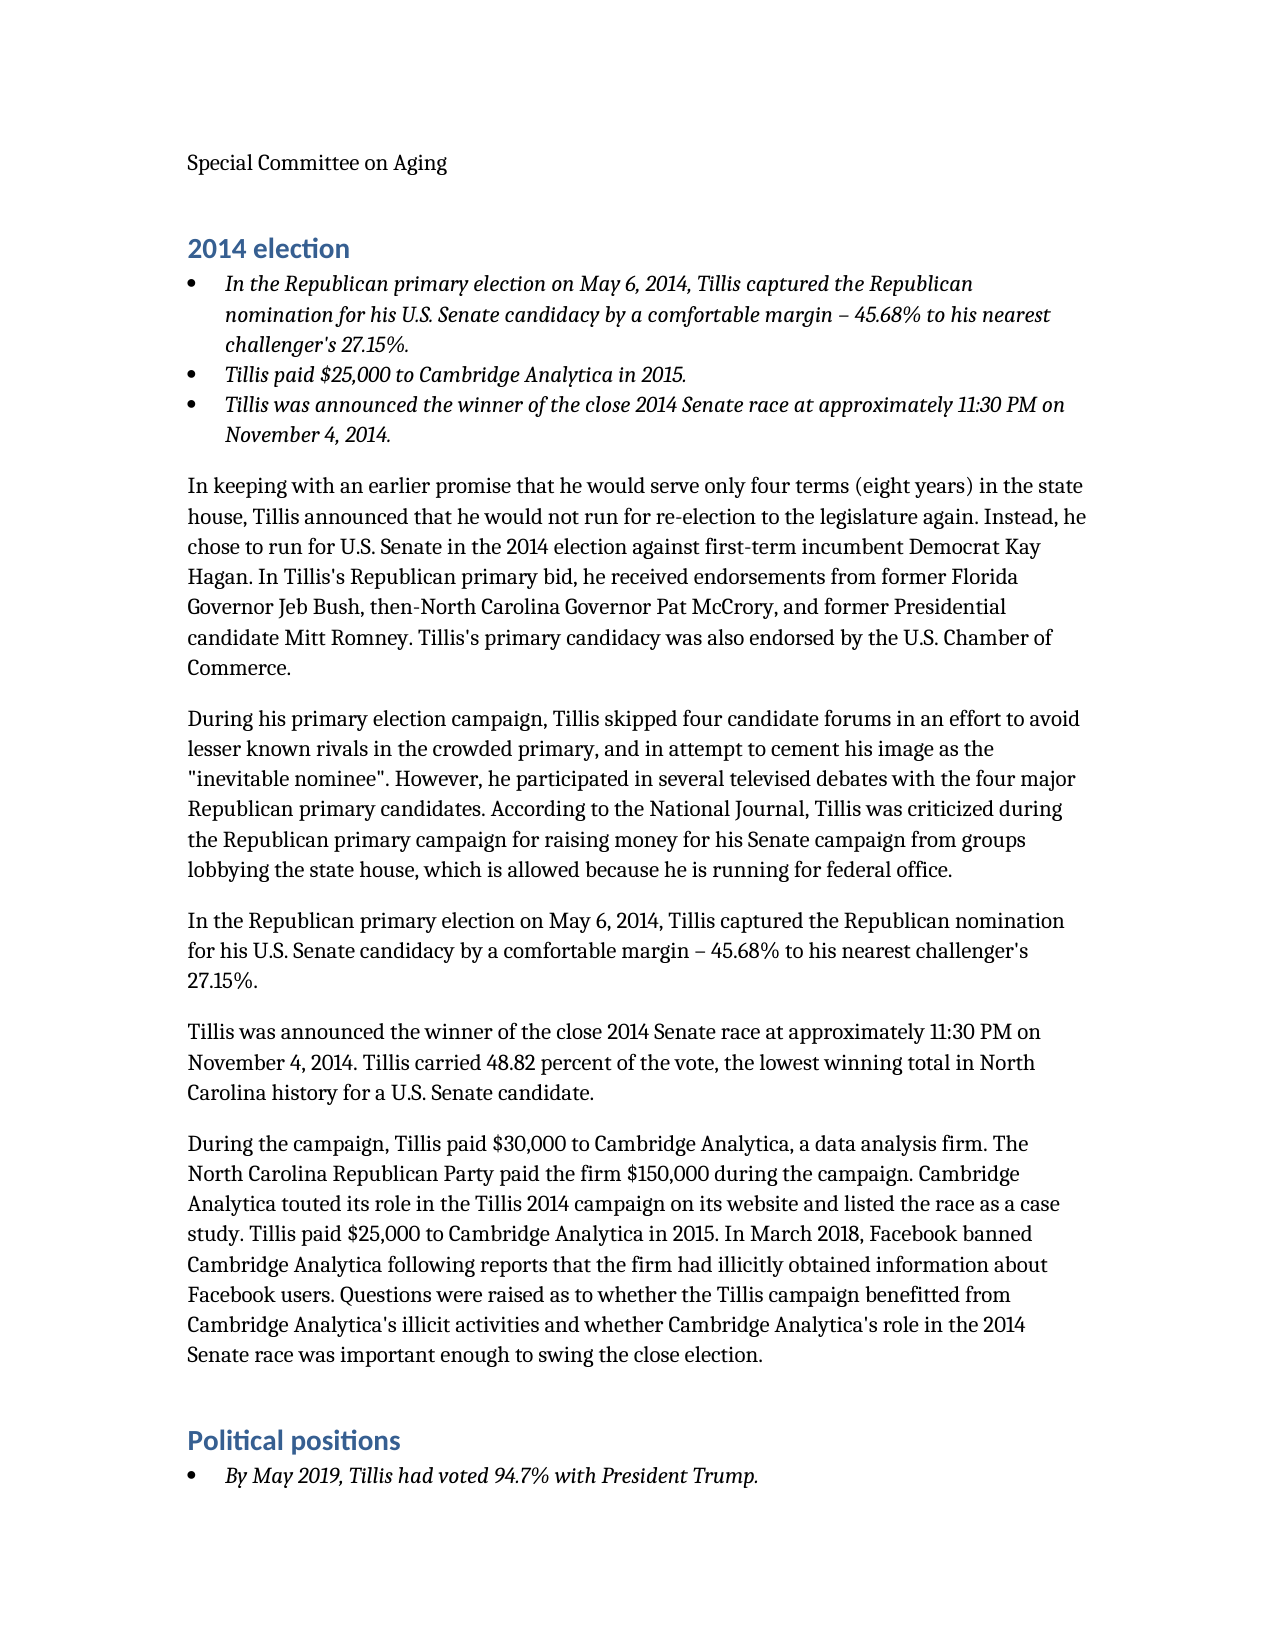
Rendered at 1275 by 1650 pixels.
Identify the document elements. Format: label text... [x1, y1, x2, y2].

list In the Republican primary election on May 6, 2014, Tillis captured the Republican nomination for his U.S. Senate candidacy by a comfortable margin – 45.68% to his nearest challenger's 27.15%. [187, 271, 1087, 358]
list Tillis paid $25,000 to Cambridge Analytica in 2015. [187, 362, 1087, 388]
list Tillis was announced the winner of the close 2014 Senate race at approximately 11:30 PM on November 4, 2014. [187, 392, 1087, 448]
list By May 2019, Tillis had voted 94.7% with President Trump. [187, 1463, 1087, 1489]
text In keeping with an earlier promise that he would serve only four terms (eight years) in the state house, Tillis announced that he would not run for re-election to the legislature again. Instead, he chose to run for U.S. Senate in the 2014 election against first-term incumbent Democrat Kay Hagan. In Tillis's Republican primary bid, he received endorsements from former Florida Governor Jeb Bush, then-North Carolina Governor Pat McCrory, and former Presidential candidate Mitt Romney. Tillis's primary candidacy was also endorsed by the U.S. Chamber of Commerce. [187, 473, 1087, 681]
subtitle 2014 election [187, 230, 1087, 266]
subtitle Political positions [187, 1422, 1087, 1458]
text During the campaign, Tillis paid $30,000 to Cambridge Analytica, a data analysis firm. The North Carolina Republican Party paid the firm $150,000 during the campaign. Cambridge Analytica touted its role in the Tillis 2014 campaign on its website and listed the race as a case study. Tillis paid $25,000 to Cambridge Analytica in 2015. In March 2018, Facebook banned Cambridge Analytica following reports that the firm had illicitly obtained information about Facebook users. Questions were raised as to whether the Tillis campaign benefitted from Cambridge Analytica's illicit activities and whether Cambridge Analytica's role in the 2014 Senate race was important enough to swing the close election. [187, 1131, 1087, 1368]
text Tillis was announced the winner of the close 2014 Senate race at approximately 11:30 PM on November 4, 2014. Tillis carried 48.82 percent of the vote, the lowest winning total in North Carolina history for a U.S. Senate candidate. [187, 1019, 1087, 1106]
text In the Republican primary election on May 6, 2014, Tillis captured the Republican nomination for his U.S. Senate candidacy by a comfortable margin – 45.68% to his nearest challenger's 27.15%. [187, 908, 1087, 994]
text During his primary election campaign, Tillis skipped four candidate forums in an effort to avoid lesser known rivals in the crowded primary, and in attempt to cement his image as the "inevitable nominee". However, he participated in several televised debates with the four major Republican primary candidates. According to the National Journal, Tillis was criticized during the Republican primary campaign for raising money for his Senate campaign from groups lobbying the state house, which is allowed because he is running for federal office. [187, 706, 1087, 883]
text Special Committee on Aging [187, 150, 1087, 176]
